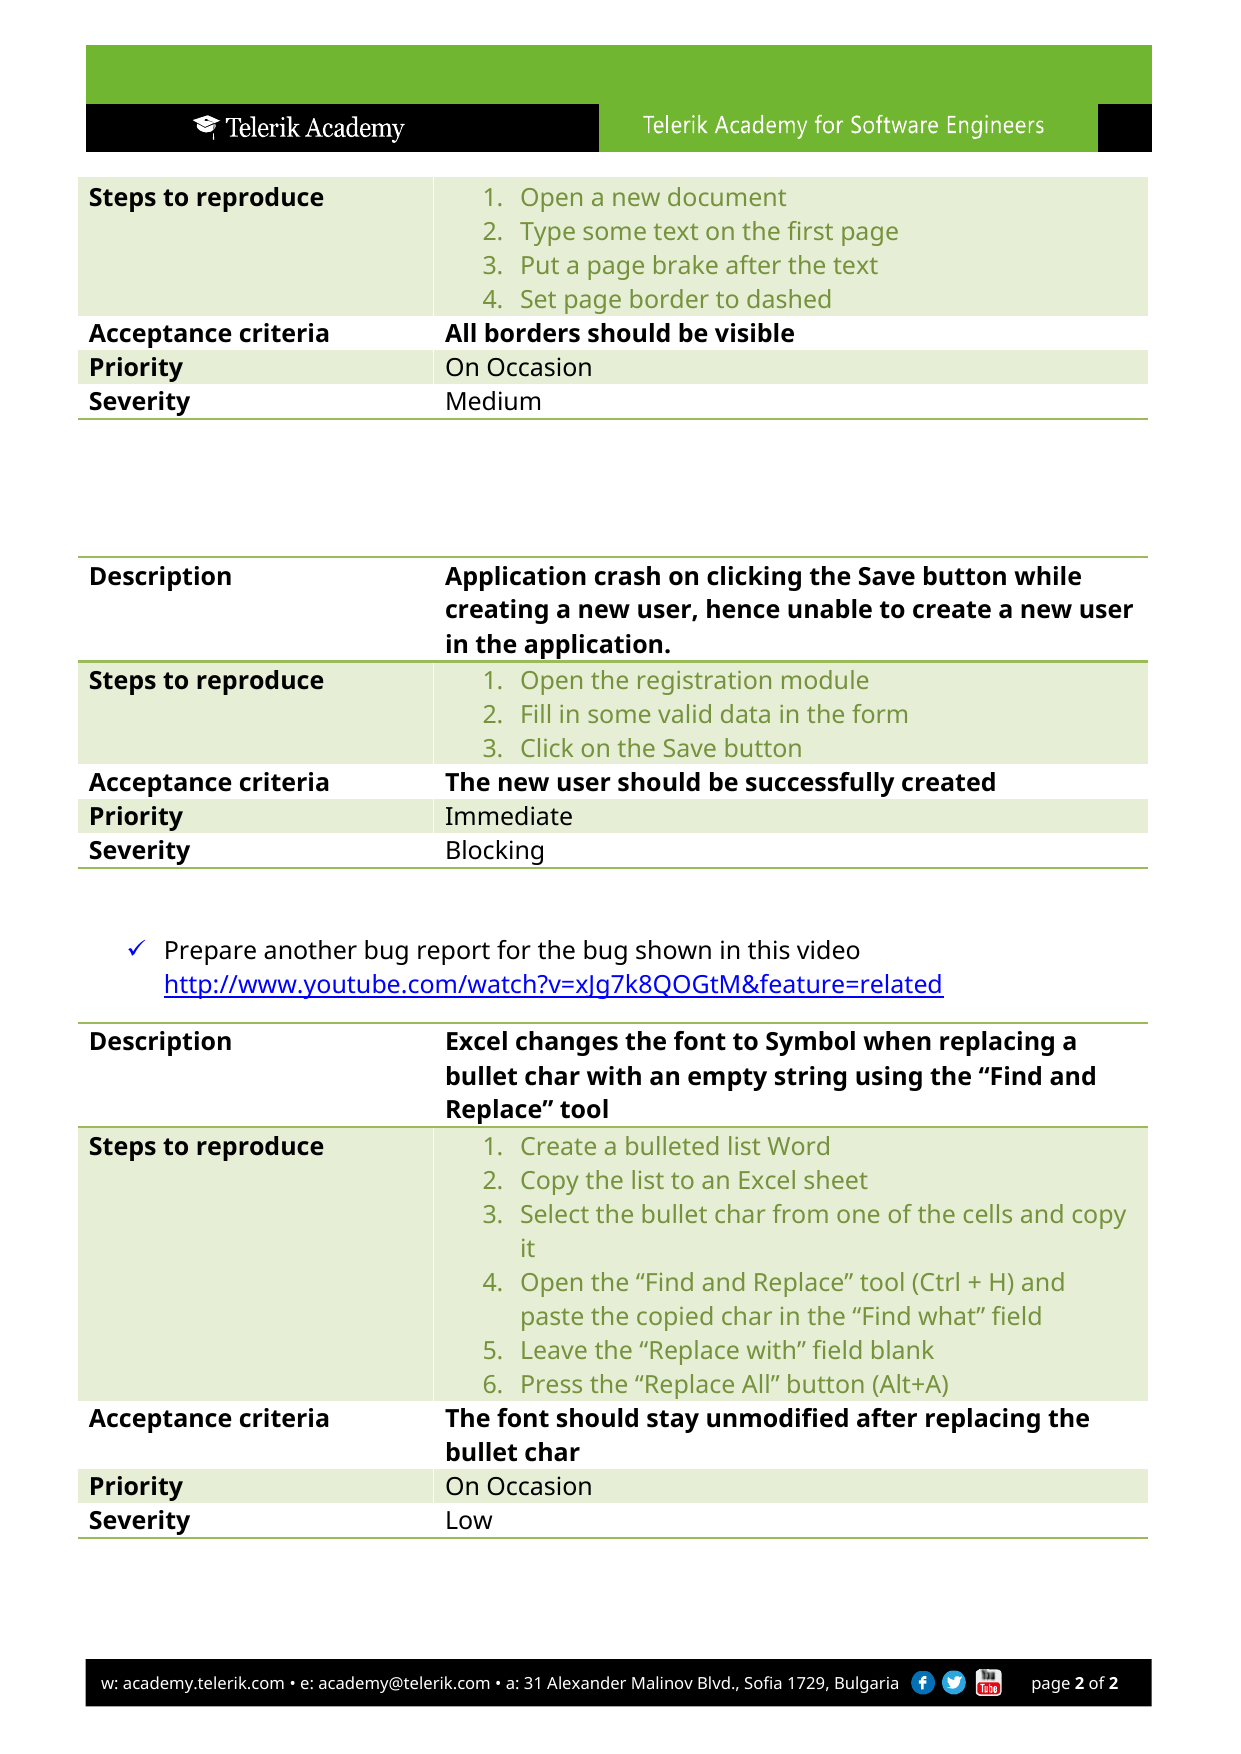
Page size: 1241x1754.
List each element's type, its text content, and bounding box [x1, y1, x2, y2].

table_cell Acceptance criteria [78, 765, 433, 799]
table_cell Immediate [434, 799, 1148, 833]
table_cell Medium [434, 384, 1148, 418]
list Prepare another bug report for the bug shown in this video http://www.youtube.com/watch?v=xJg7k8QOGtM&feature=related [126, 933, 1152, 1001]
table_cell The new user should be successfully created [434, 765, 1148, 799]
table_cell Steps to reproduce [78, 1128, 433, 1401]
table_header Application crash on clicking the Save button while creating a new user, hence unable to create a new user in the application. [434, 558, 1148, 660]
table_header Description [78, 1024, 433, 1126]
table_header Excel changes the font to Symbol when replacing a bullet char with an empty string using the “Find and Replace” tool [434, 1024, 1148, 1126]
table_cell Priority [78, 1469, 433, 1503]
table_cell Open a new document Type some text on the first page Put a page brake after the text Set page border to dashed [434, 177, 1148, 316]
table_cell Severity [78, 384, 433, 418]
table_cell On Occasion [434, 350, 1148, 384]
table_cell Low [434, 1503, 1148, 1537]
table_cell On Occasion [434, 1469, 1148, 1503]
table_cell Acceptance criteria [78, 316, 433, 349]
table_cell Steps to reproduce [78, 177, 433, 316]
table_header Description [78, 558, 433, 660]
table_cell Priority [78, 799, 433, 833]
table_cell Create a bulleted list Word Copy the list to an Excel sheet Select the bullet char from one of the cells and copy it Open the “Find and Replace” tool (Ctrl + H) and paste the copied char in the “Find what” field Leave the “Replace with” field blank Press the “Replace All” button (Alt+A) [434, 1128, 1148, 1401]
table_cell Blocking [434, 833, 1148, 867]
table_cell Open the registration module Fill in some valid data in the form Click on the Save button [434, 663, 1148, 764]
table_cell Severity [78, 833, 433, 867]
table_cell Severity [78, 1503, 433, 1537]
table_cell Acceptance criteria [78, 1401, 433, 1469]
table_cell The font should stay unmodified after replacing the bullet char [434, 1401, 1148, 1469]
table_cell All borders should be visible [434, 316, 1148, 349]
table_cell Steps to reproduce [78, 663, 433, 764]
table_cell Priority [78, 350, 433, 384]
